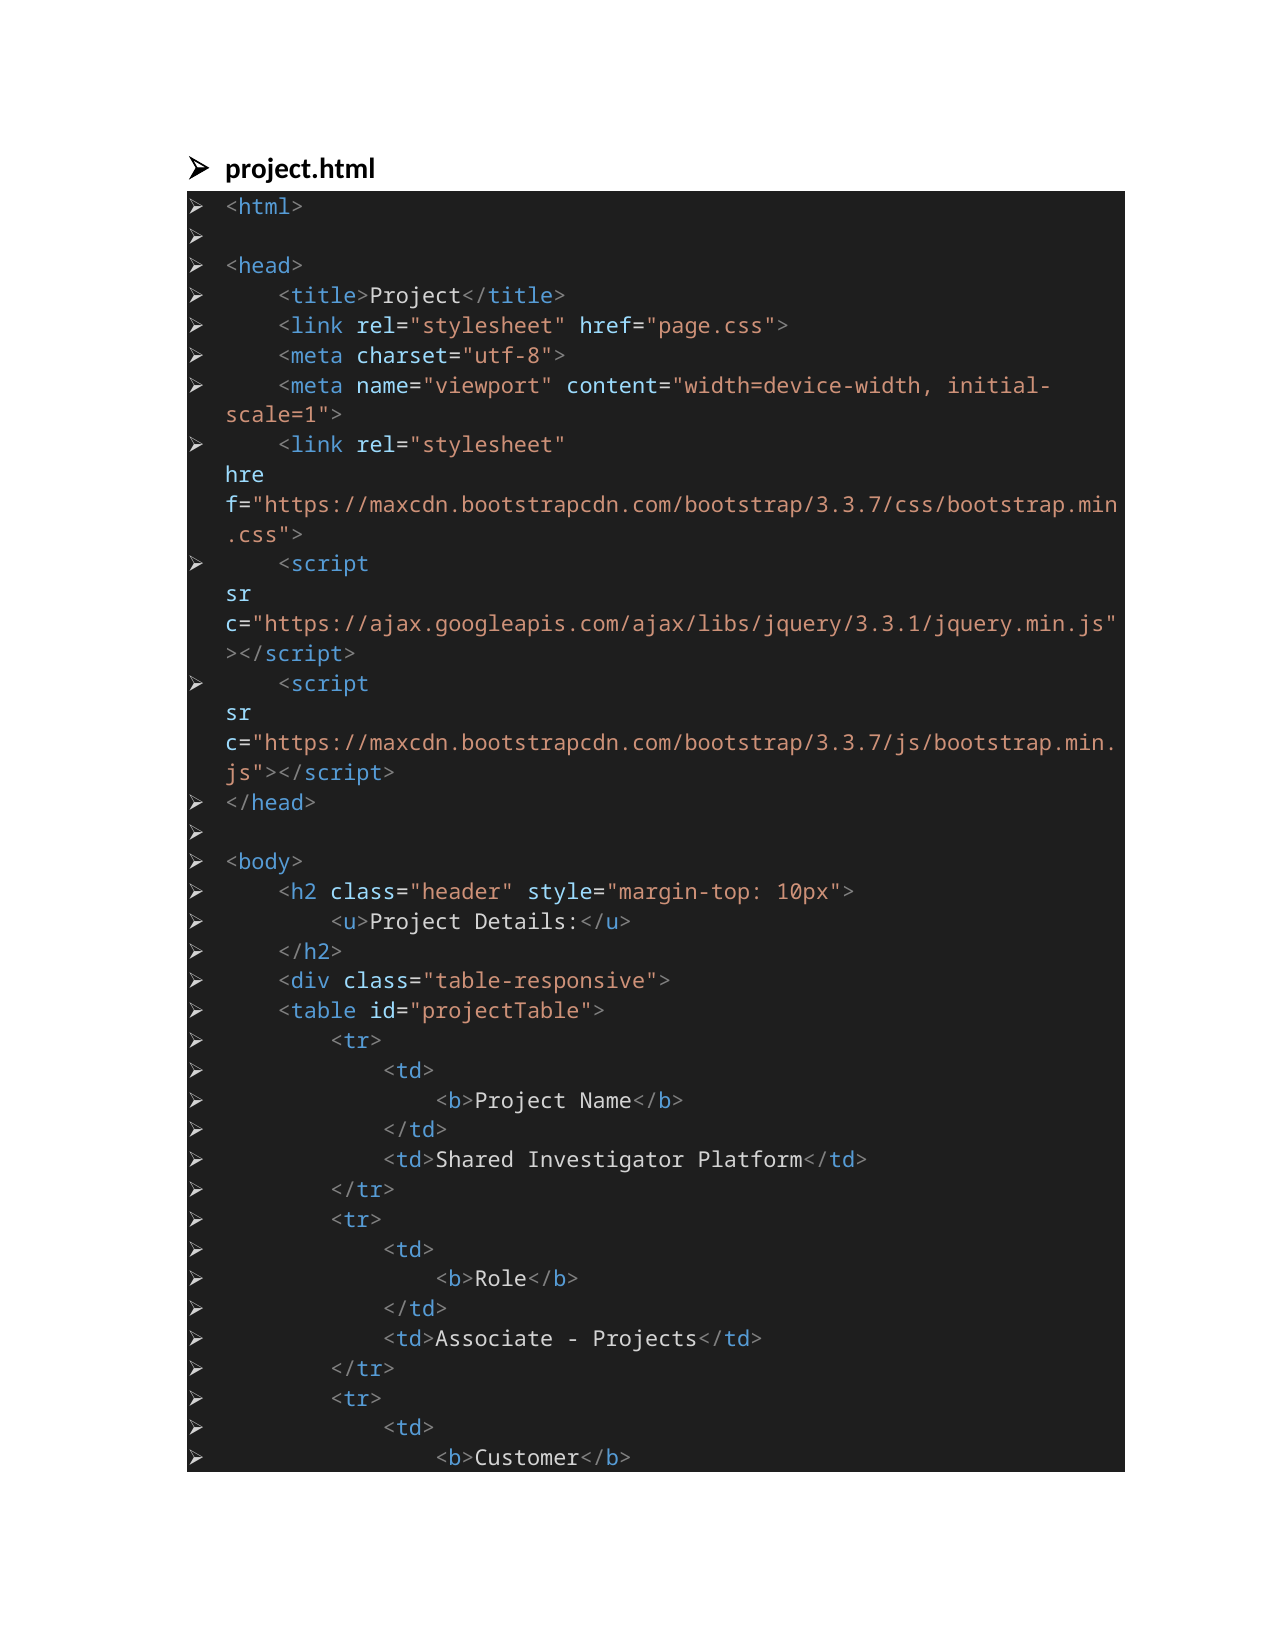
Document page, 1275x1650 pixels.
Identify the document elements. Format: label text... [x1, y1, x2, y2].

list </td> [187, 1293, 1125, 1323]
list <meta charset="utf-8"> [187, 340, 1125, 370]
list <h2 class="header" style="margin-top: 10px"> [187, 876, 1125, 906]
list <b>Role</b> [187, 1263, 1125, 1293]
list <meta name="viewport" content="width=device-width, initial-scale=1"> [187, 370, 1125, 429]
list <tr> [187, 1025, 1125, 1055]
list <script src="https://ajax.googleapis.com/ajax/libs/jquery/3.3.1/jquery.min.js"></script> [187, 548, 1125, 668]
list <td> [187, 1055, 1125, 1085]
list </td> [187, 1114, 1125, 1144]
list <head> [187, 251, 1125, 280]
list </tr> [187, 1353, 1125, 1383]
list <td>Shared Investigator Platform</td> [187, 1144, 1125, 1174]
list <body> [187, 846, 1125, 876]
list <script src="https://maxcdn.bootstrapcdn.com/bootstrap/3.3.7/js/bootstrap.min.js"></script> [187, 668, 1125, 787]
list <td> [187, 1412, 1125, 1442]
list <html> [187, 191, 1125, 221]
list </tr> [187, 1174, 1125, 1204]
list project.html [187, 150, 1125, 186]
list <td> [187, 1234, 1125, 1263]
list <div class="table-responsive"> [187, 966, 1125, 995]
list </h2> [187, 936, 1125, 966]
list <link rel="stylesheet" href="https://maxcdn.bootstrapcdn.com/bootstrap/3.3.7/css/bootstrap.min.css"> [187, 429, 1125, 548]
list <u>Project Details:</u> [187, 906, 1125, 936]
list <b>Project Name</b> [187, 1085, 1125, 1114]
list <tr> [187, 1204, 1125, 1234]
list <b>Customer</b> [187, 1442, 1125, 1472]
list </head> [187, 787, 1125, 817]
list <table id="projectTable"> [187, 995, 1125, 1025]
list <link rel="stylesheet" href="page.css"> [187, 310, 1125, 340]
list <title>Project</title> [187, 280, 1125, 310]
list <td>Associate - Projects</td> [187, 1323, 1125, 1353]
list <tr> [187, 1383, 1125, 1412]
